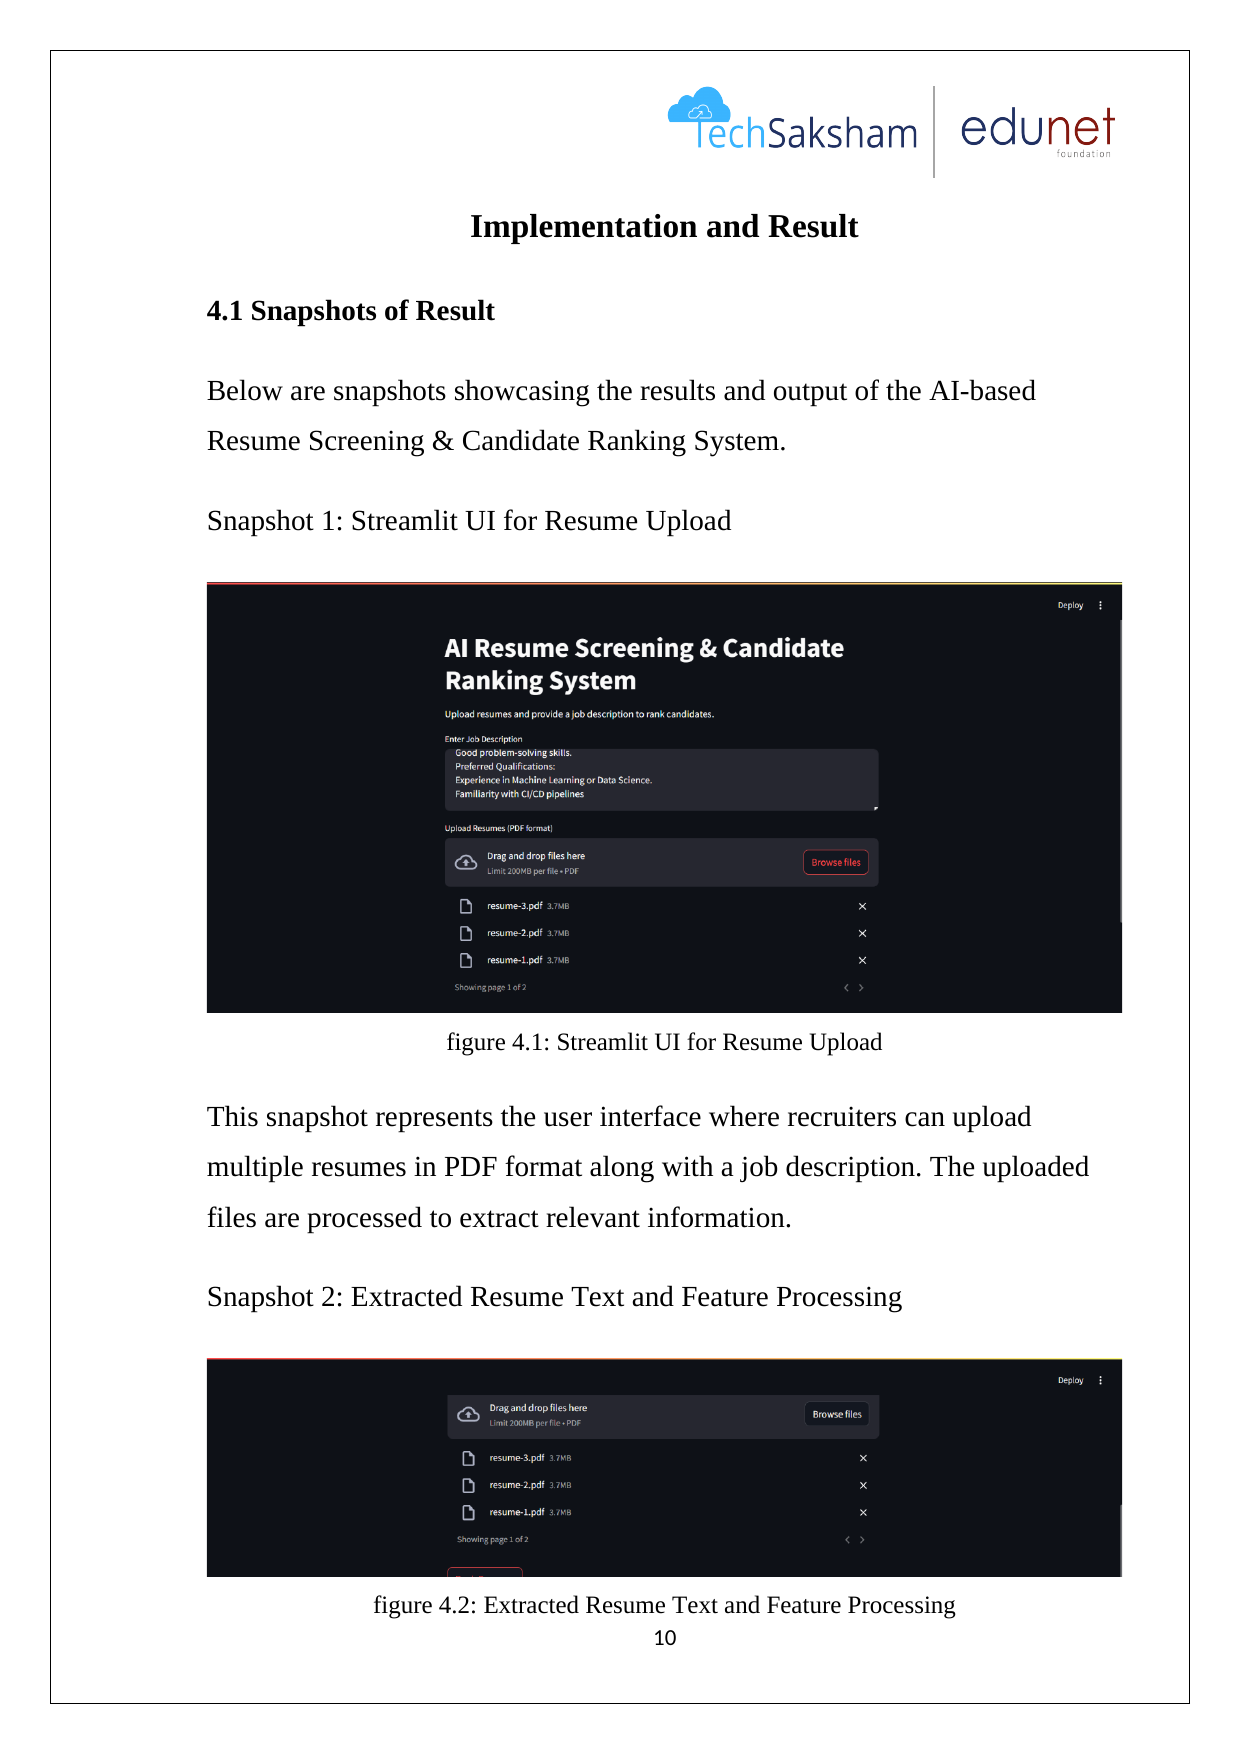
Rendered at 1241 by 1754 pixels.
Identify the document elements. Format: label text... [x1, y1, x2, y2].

text 4.1 Snapshots of Result [207, 293, 1122, 327]
text Snapshot 1: Streamlit UI for Resume Upload [207, 503, 1122, 536]
text Snapshot 2: Extracted Resume Text and Feature Processing [207, 1279, 1122, 1313]
picture [206, 1358, 1123, 1577]
text Implementation and Result [207, 207, 1122, 245]
picture [662, 79, 923, 154]
text figure 4.1: Streamlit UI for Resume Upload [207, 1013, 1122, 1056]
picture [955, 100, 1122, 164]
text Below are snapshots showcasing the results and output of the AI-based Resume Screening & Candidate Ranking System. [207, 373, 1122, 457]
text figure 4.2: Extracted Resume Text and Feature Processing [207, 1577, 1122, 1619]
picture [206, 582, 1123, 1013]
text This snapshot represents the user interface where recruiters can upload multiple resumes in PDF format along with a job description. The uploaded files are processed to extract relevant information. [207, 1099, 1122, 1233]
